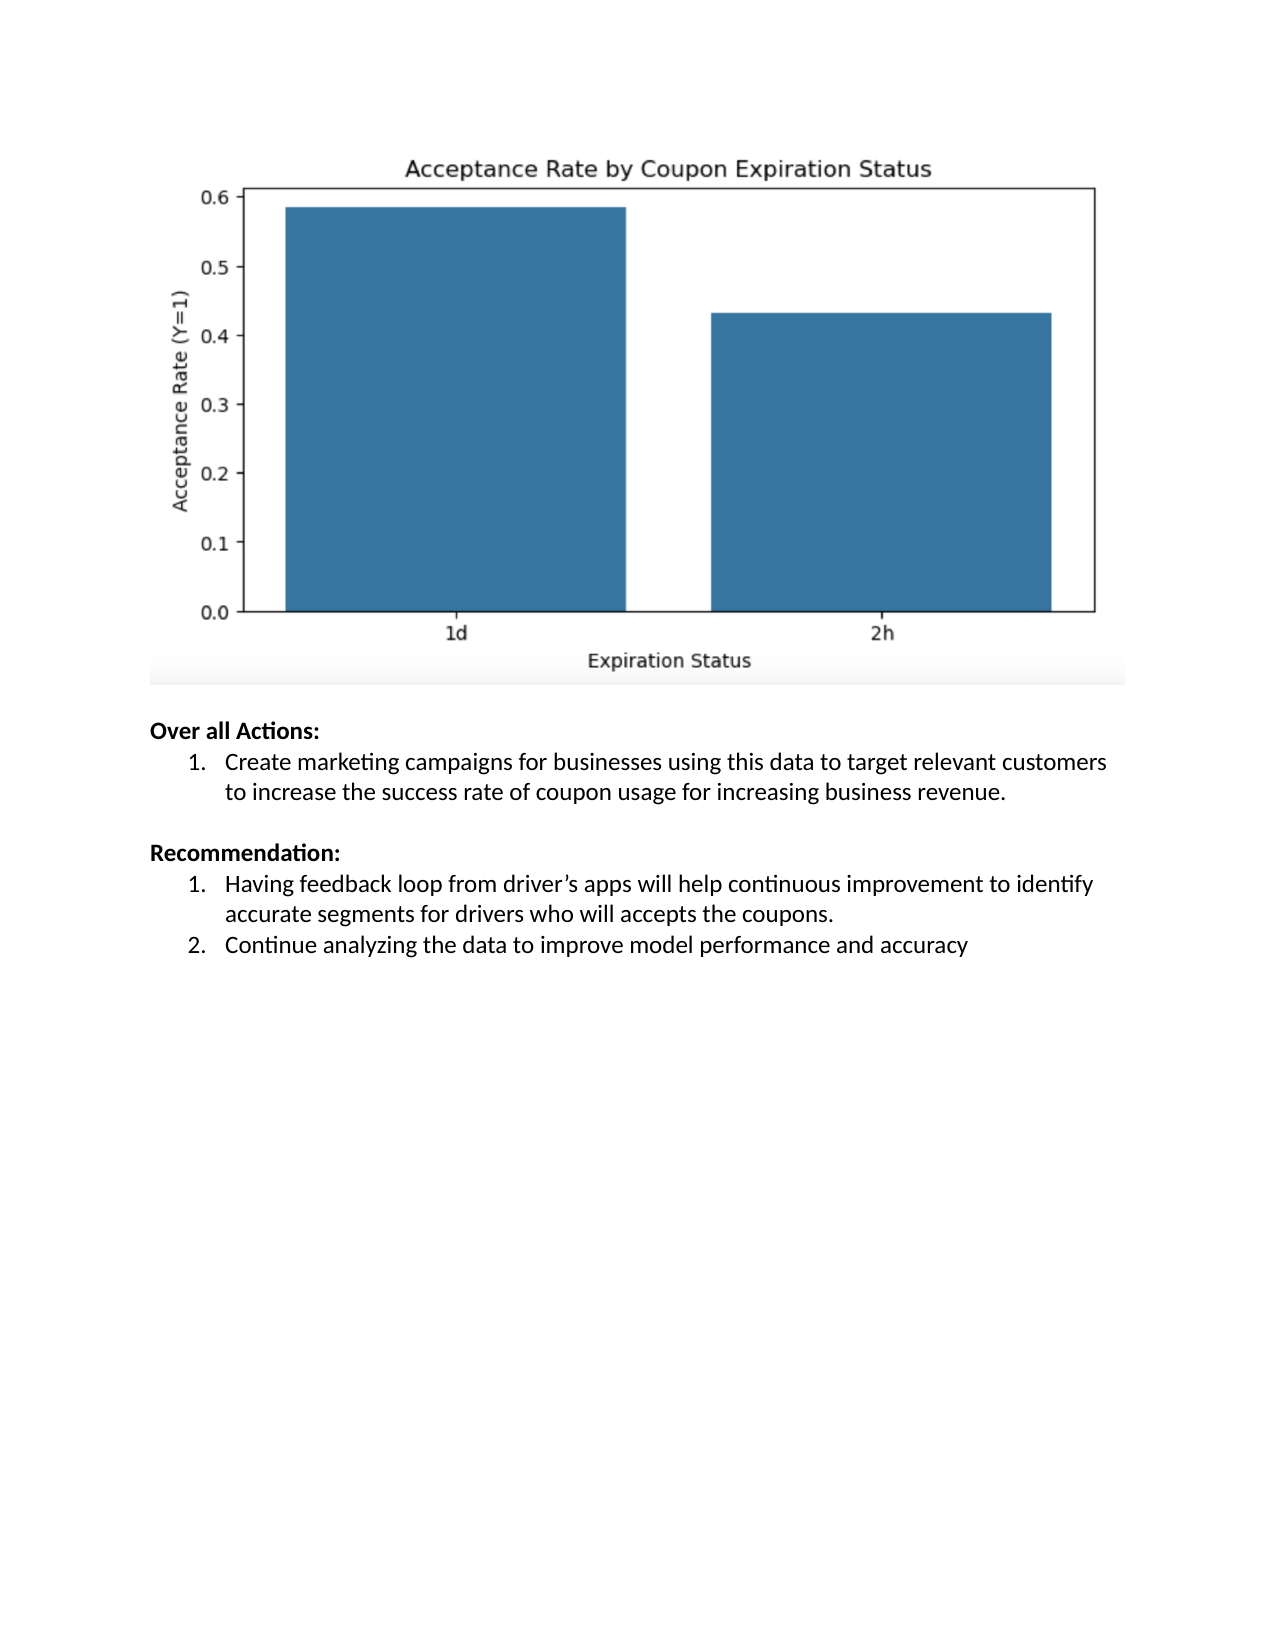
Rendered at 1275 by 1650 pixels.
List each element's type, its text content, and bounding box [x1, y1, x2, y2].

list Continue analyzing the data to improve model performance and accuracy [187, 929, 1125, 959]
text Recommendation: [150, 837, 1125, 868]
list Create marketing campaigns for businesses using this data to target relevant customers to increase the success rate of coupon usage for increasing business revenue. [187, 746, 1125, 807]
text Over all Actions: [150, 715, 1125, 746]
list Having feedback loop from driver’s apps will help continuous improvement to identify accurate segments for drivers who will accepts the coupons. [187, 868, 1125, 929]
picture [150, 150, 1125, 685]
